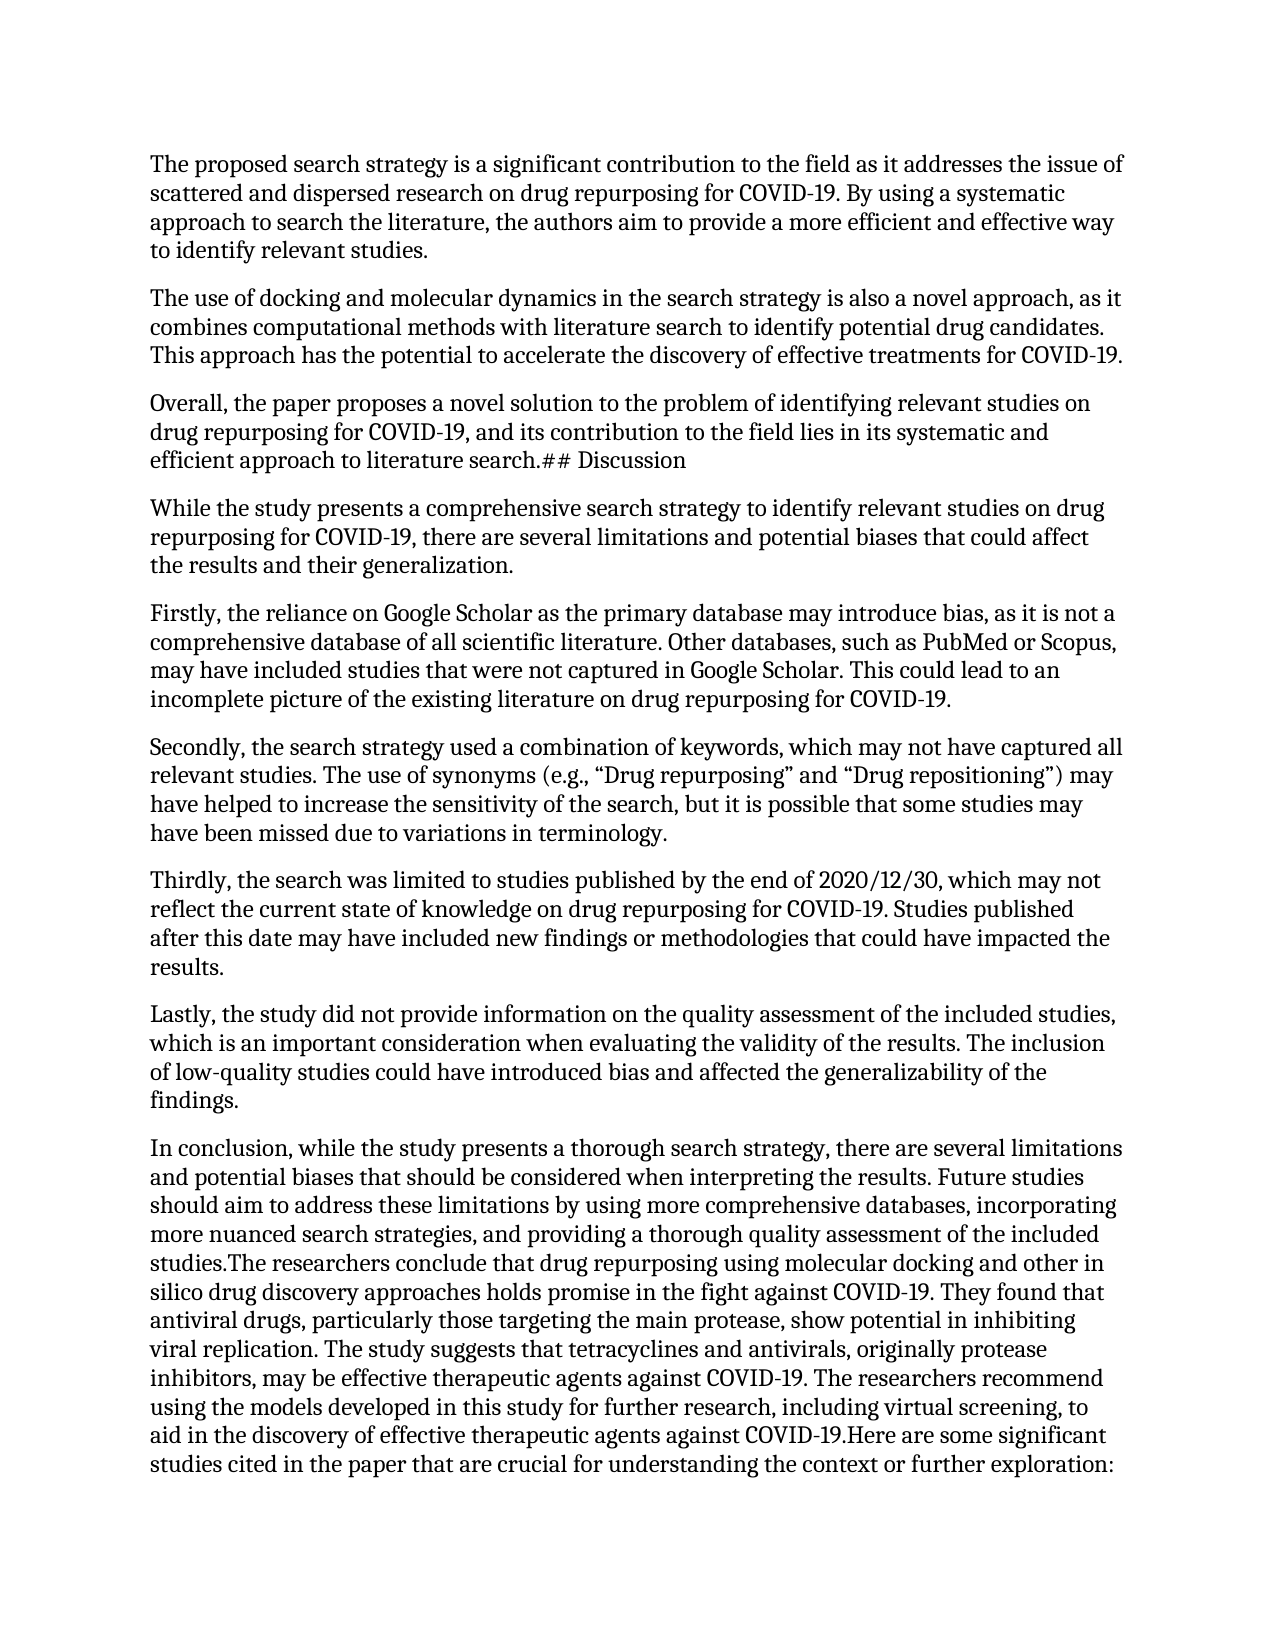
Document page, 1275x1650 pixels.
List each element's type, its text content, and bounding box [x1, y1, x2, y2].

text Firstly, the reliance on Google Scholar as the primary database may introduce bias, as it is not a comprehensive database of all scientific literature. Other databases, such as PubMed or Scopus, may have included studies that were not captured in Google Scholar. This could lead to an incomplete picture of the existing literature on drug repurposing for COVID-19. [150, 599, 1125, 714]
text Lastly, the study did not provide information on the quality assessment of the included studies, which is an important consideration when evaluating the validity of the results. The inclusion of low-quality studies could have introduced bias and affected the generalizability of the findings. [150, 1000, 1125, 1115]
text Thirdly, the search was limited to studies published by the end of 2020/12/30, which may not reflect the current state of knowledge on drug repurposing for COVID-19. Studies published after this date may have included new findings or methodologies that could have impacted the results. [150, 866, 1125, 981]
text The use of docking and molecular dynamics in the search strategy is also a novel approach, as it combines computational methods with literature search to identify potential drug candidates. This approach has the potential to accelerate the discovery of effective treatments for COVID-19. [150, 284, 1125, 370]
text Secondly, the search strategy used a combination of keywords, which may not have captured all relevant studies. The use of synonyms (e.g., “Drug repurposing” and “Drug repositioning”) may have helped to increase the sensitivity of the search, but it is possible that some studies may have been missed due to variations in terminology. [150, 732, 1125, 847]
text The proposed search strategy is a significant contribution to the field as it addresses the issue of scattered and dispersed research on drug repurposing for COVID-19. By using a systematic approach to search the literature, the authors aim to provide a more efficient and effective way to identify relevant studies. [150, 150, 1125, 265]
text In conclusion, while the study presents a thorough search strategy, there are several limitations and potential biases that should be considered when interpreting the results. Future studies should aim to address these limitations by using more comprehensive databases, incorporating more nuanced search strategies, and providing a thorough quality assessment of the included studies.The researchers conclude that drug repurposing using molecular docking and other in silico drug discovery approaches holds promise in the fight against COVID-19. They found that antiviral drugs, particularly those targeting the main protease, show potential in inhibiting viral replication. The study suggests that tetracyclines and antivirals, originally protease inhibitors, may be effective therapeutic agents against COVID-19. The researchers recommend using the models developed in this study for further research, including virtual screening, to aid in the discovery of effective therapeutic agents against COVID-19.Here are some significant studies cited in the paper that are crucial for understanding the context or further exploration: [150, 1134, 1125, 1479]
text Overall, the paper proposes a novel solution to the problem of identifying relevant studies on drug repurposing for COVID-19, and its contribution to the field lies in its systematic and efficient approach to literature search.## Discussion [150, 389, 1125, 475]
text While the study presents a comprehensive search strategy to identify relevant studies on drug repurposing for COVID-19, there are several limitations and potential biases that could affect the results and their generalization. [150, 494, 1125, 580]
